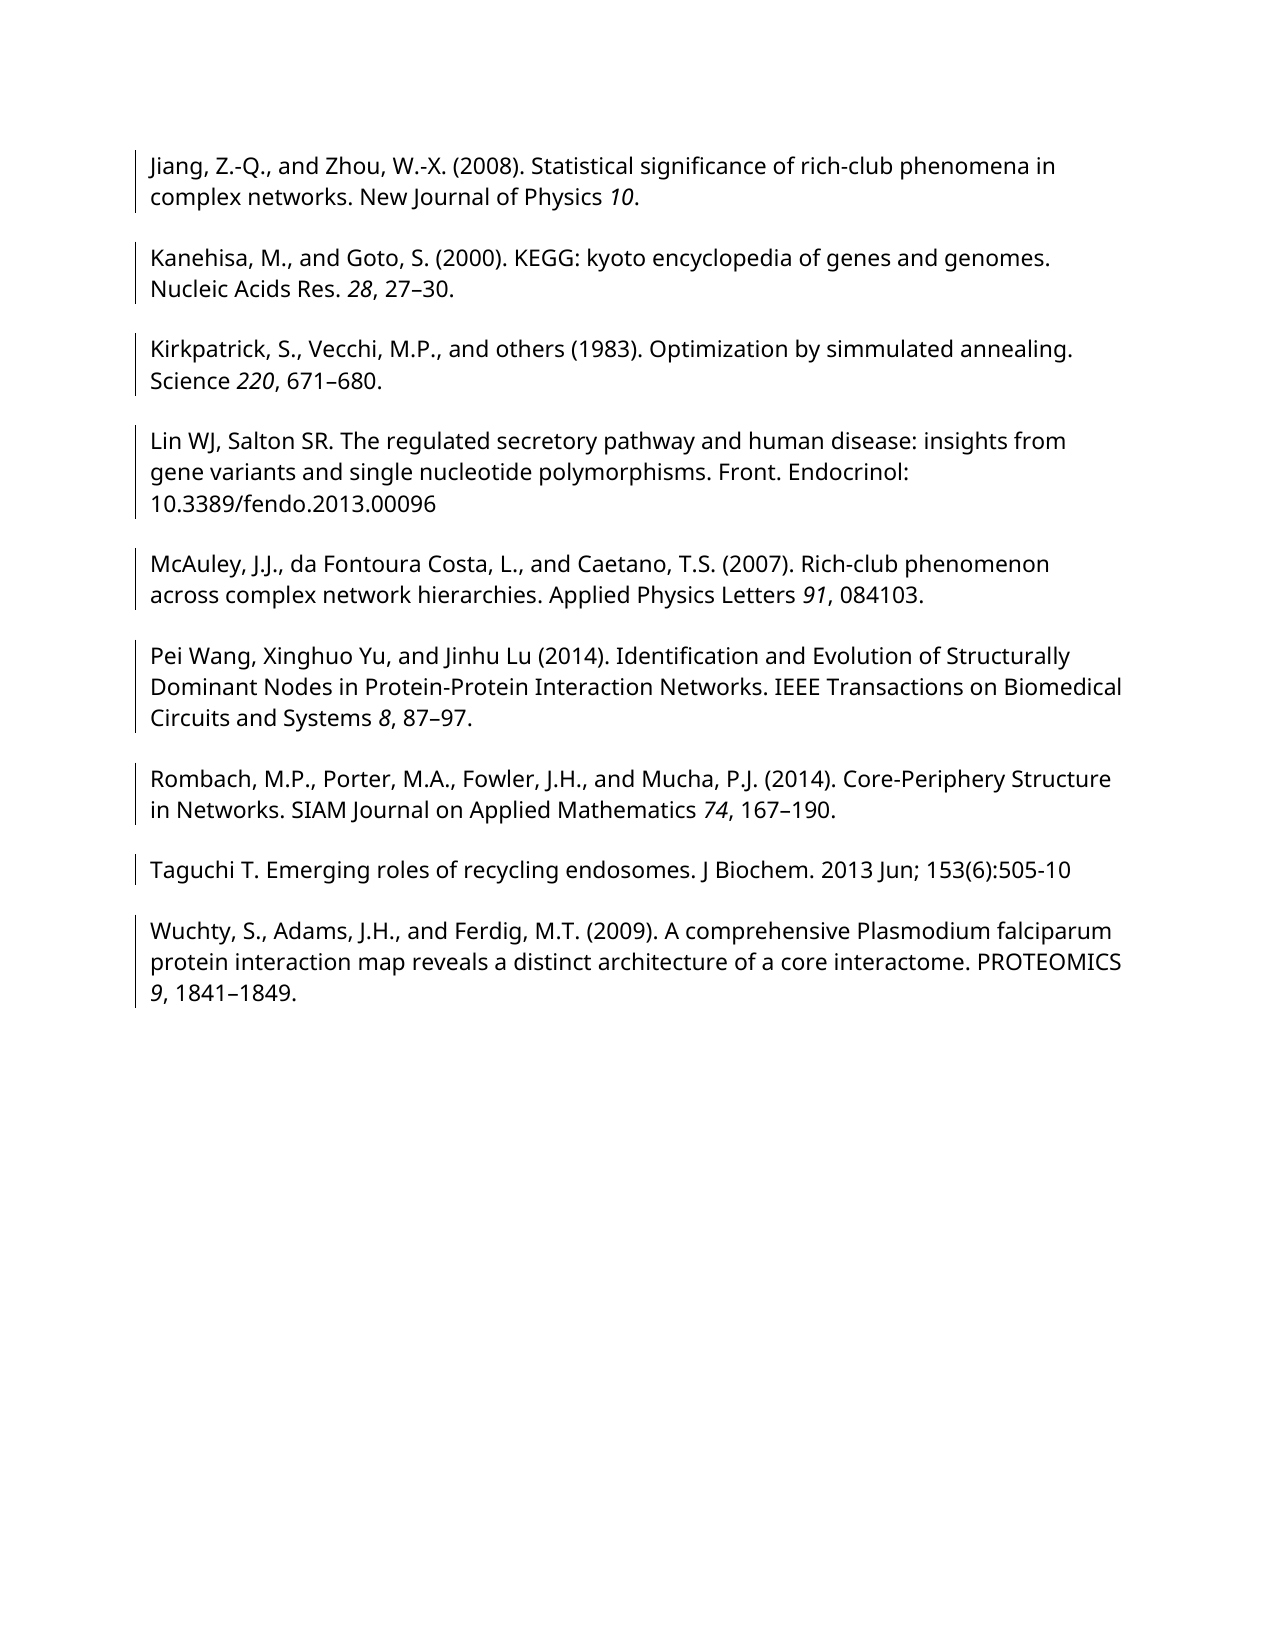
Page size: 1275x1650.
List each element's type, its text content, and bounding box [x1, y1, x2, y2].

text Wuchty, S., Adams, J.H., and Ferdig, M.T. (2009). A comprehensive Plasmodium falciparum protein interaction map reveals a distinct architecture of a core interactome. PROTEOMICS 9, 1841–1849. [150, 914, 1125, 1008]
text Lin WJ, Salton SR. The regulated secretory pathway and human disease: insights from gene variants and single nucleotide polymorphisms. Front. Endocrinol: 10.3389/fendo.2013.00096 [150, 425, 1125, 519]
text Taguchi T. Emerging roles of recycling endosomes. J Biochem. 2013 Jun; 153(6):505-10 [150, 854, 1125, 885]
text Pei Wang, Xinghuo Yu, and Jinhu Lu (2014). Identification and Evolution of Structurally Dominant Nodes in Protein-Protein Interaction Networks. IEEE Transactions on Biomedical Circuits and Systems 8, 87–97. [150, 639, 1125, 733]
text McAuley, J.J., da Fontoura Costa, L., and Caetano, T.S. (2007). Rich-club phenomenon across complex network hierarchies. Applied Physics Letters 91, 084103. [150, 548, 1125, 610]
text Kirkpatrick, S., Vecchi, M.P., and others (1983). Optimization by simmulated annealing. Science 220, 671–680. [150, 333, 1125, 396]
text Jiang, Z.-Q., and Zhou, W.-X. (2008). Statistical significance of rich-club phenomena in complex networks. New Journal of Physics 10. [150, 150, 1125, 212]
text Kanehisa, M., and Goto, S. (2000). KEGG: kyoto encyclopedia of genes and genomes. Nucleic Acids Res. 28, 27–30. [150, 242, 1125, 304]
text Rombach, M.P., Porter, M.A., Fowler, J.H., and Mucha, P.J. (2014). Core-Periphery Structure in Networks. SIAM Journal on Applied Mathematics 74, 167–190. [150, 762, 1125, 825]
